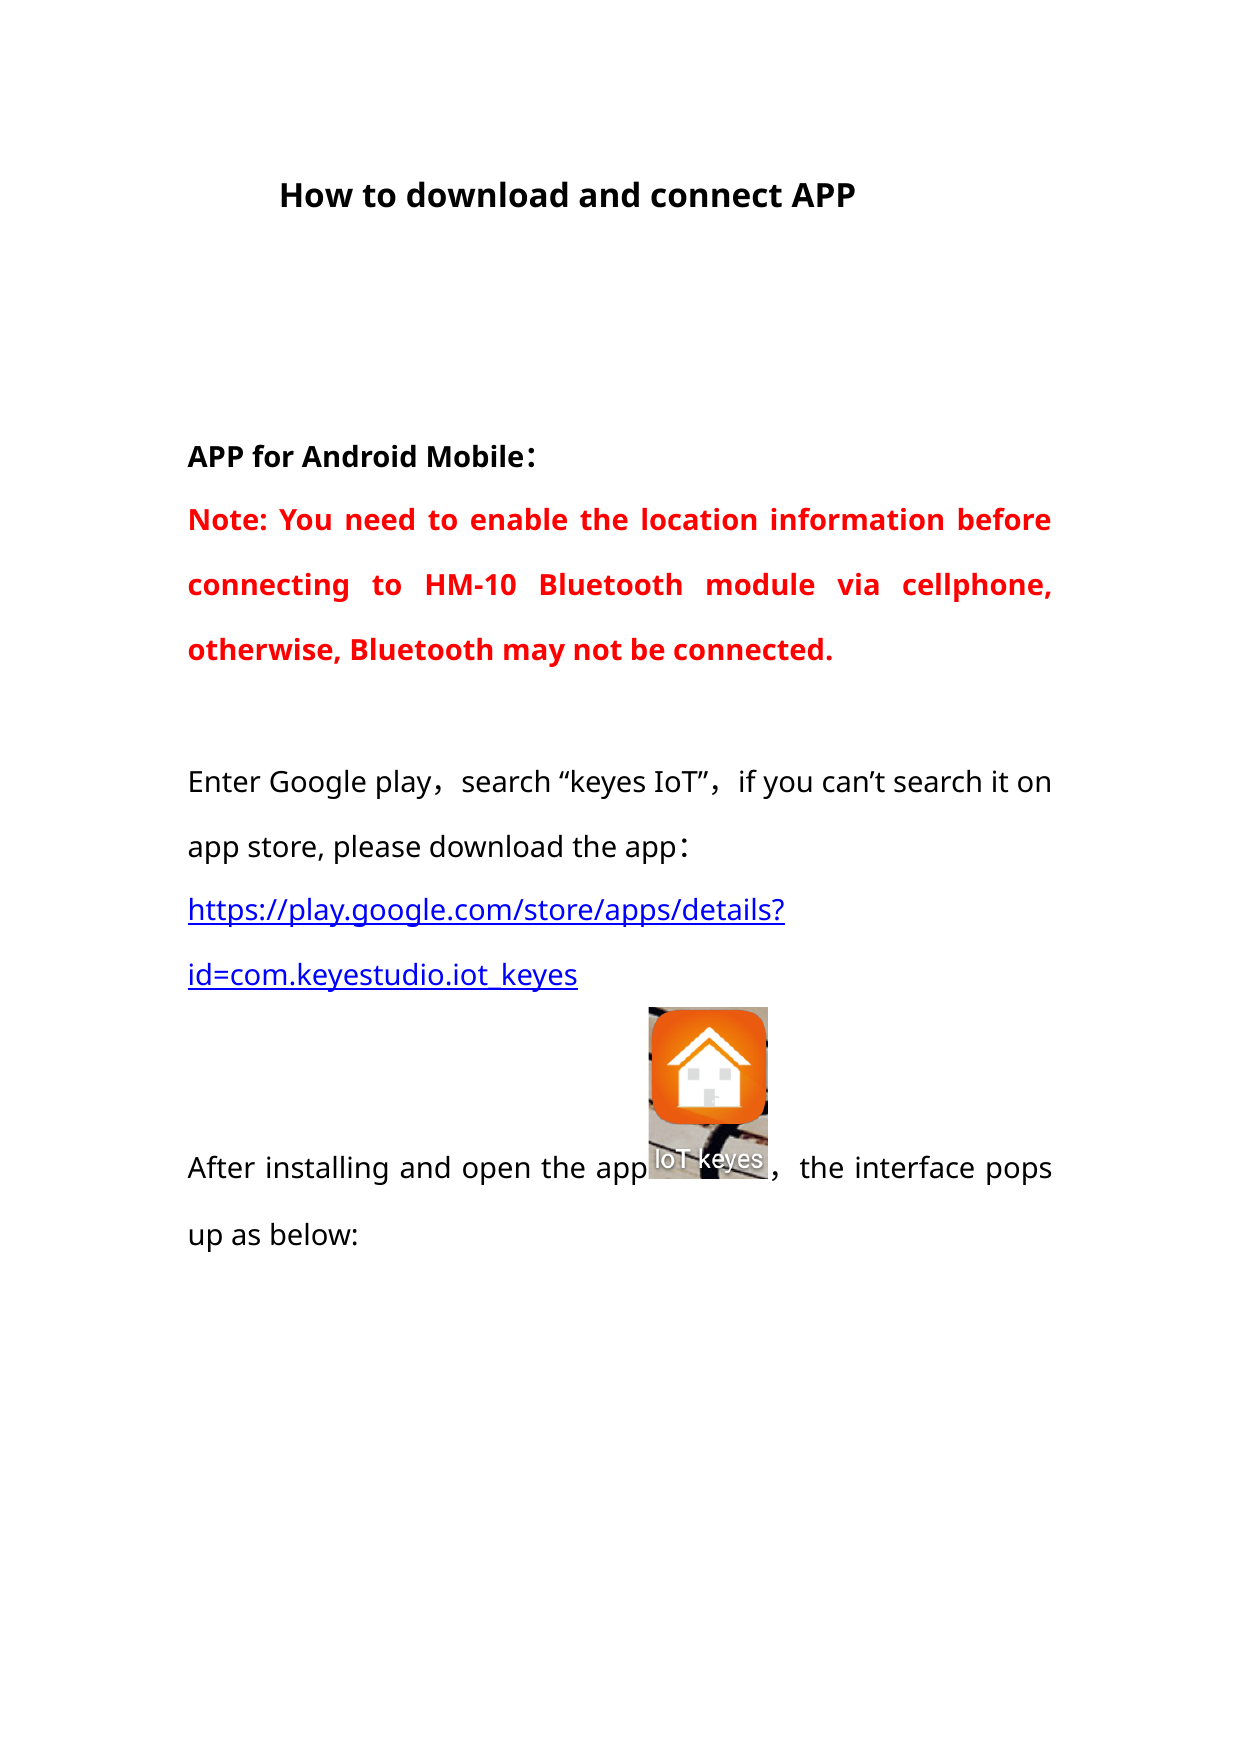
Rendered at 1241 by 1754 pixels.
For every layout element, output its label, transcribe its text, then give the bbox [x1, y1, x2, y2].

text Note: You need to enable the location information before connecting to HM-10 Bluetooth module via cellphone, otherwise, Bluetooth may not be connected. [187, 487, 1053, 682]
text After installing and open the app，the interface pops up as below: [187, 1007, 1053, 1267]
text Enter Google play，search “keyes IoT”，if you can’t search it on app store, please download the app： [187, 747, 1053, 877]
list How to download and connect APP [187, 162, 1053, 227]
list APP for Android Mobile： [187, 422, 1053, 487]
picture [648, 1007, 768, 1179]
text https://play.google.com/store/apps/details?id=com.keyestudio.iot_keyes [187, 877, 1053, 1007]
